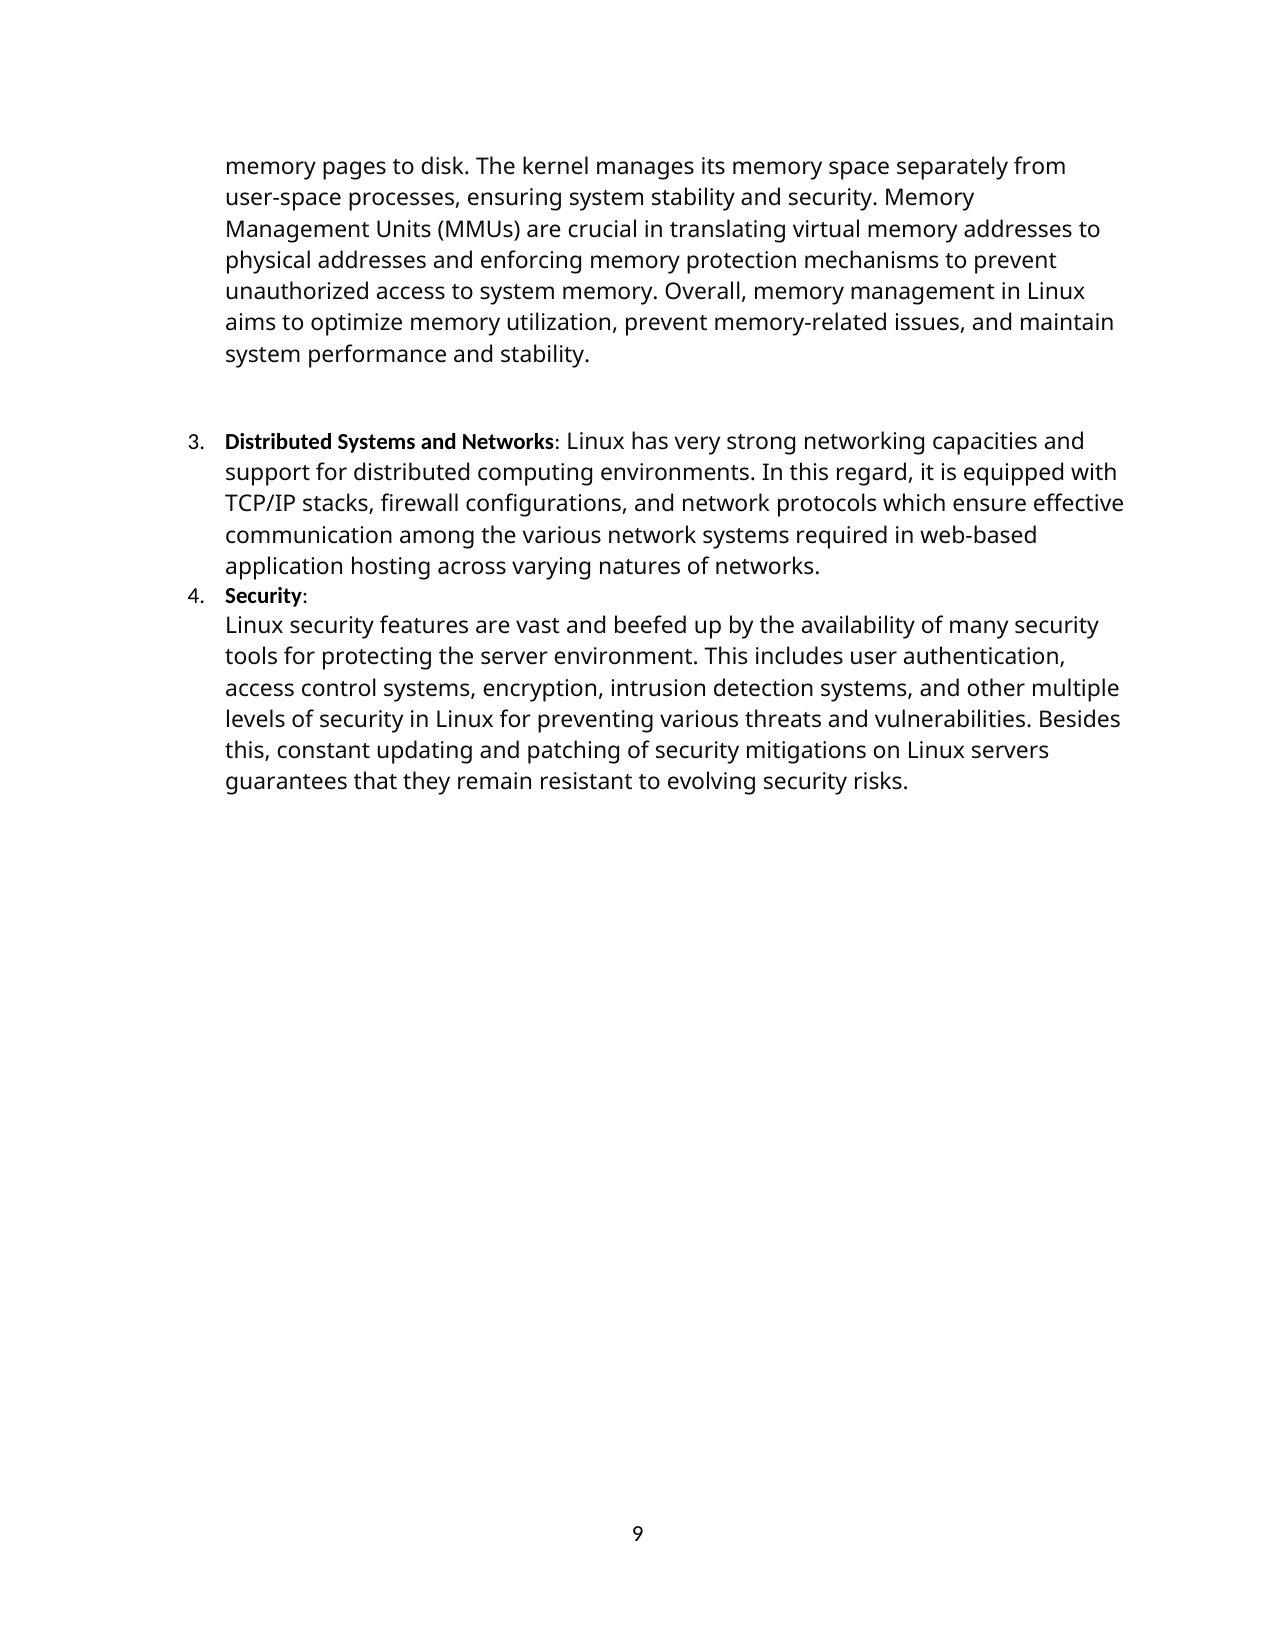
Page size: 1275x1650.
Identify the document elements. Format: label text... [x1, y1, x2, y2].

list Distributed Systems and Networks: Linux has very strong networking capacities and support for distributed computing environments. In this regard, it is equipped with TCP/IP stacks, firewall configurations, and network protocols which ensure effective communication among the various network systems required in web-based application hosting across varying natures of networks. [187, 425, 1125, 581]
list Security: Linux security features are vast and beefed up by the availability of many security tools for protecting the server environment. This includes user authentication, access control systems, encryption, intrusion detection systems, and other multiple levels of security in Linux for preventing various threats and vulnerabilities. Besides this, constant updating and patching of security mitigations on Linux servers guarantees that they remain resistant to evolving security risks. [187, 581, 1125, 797]
